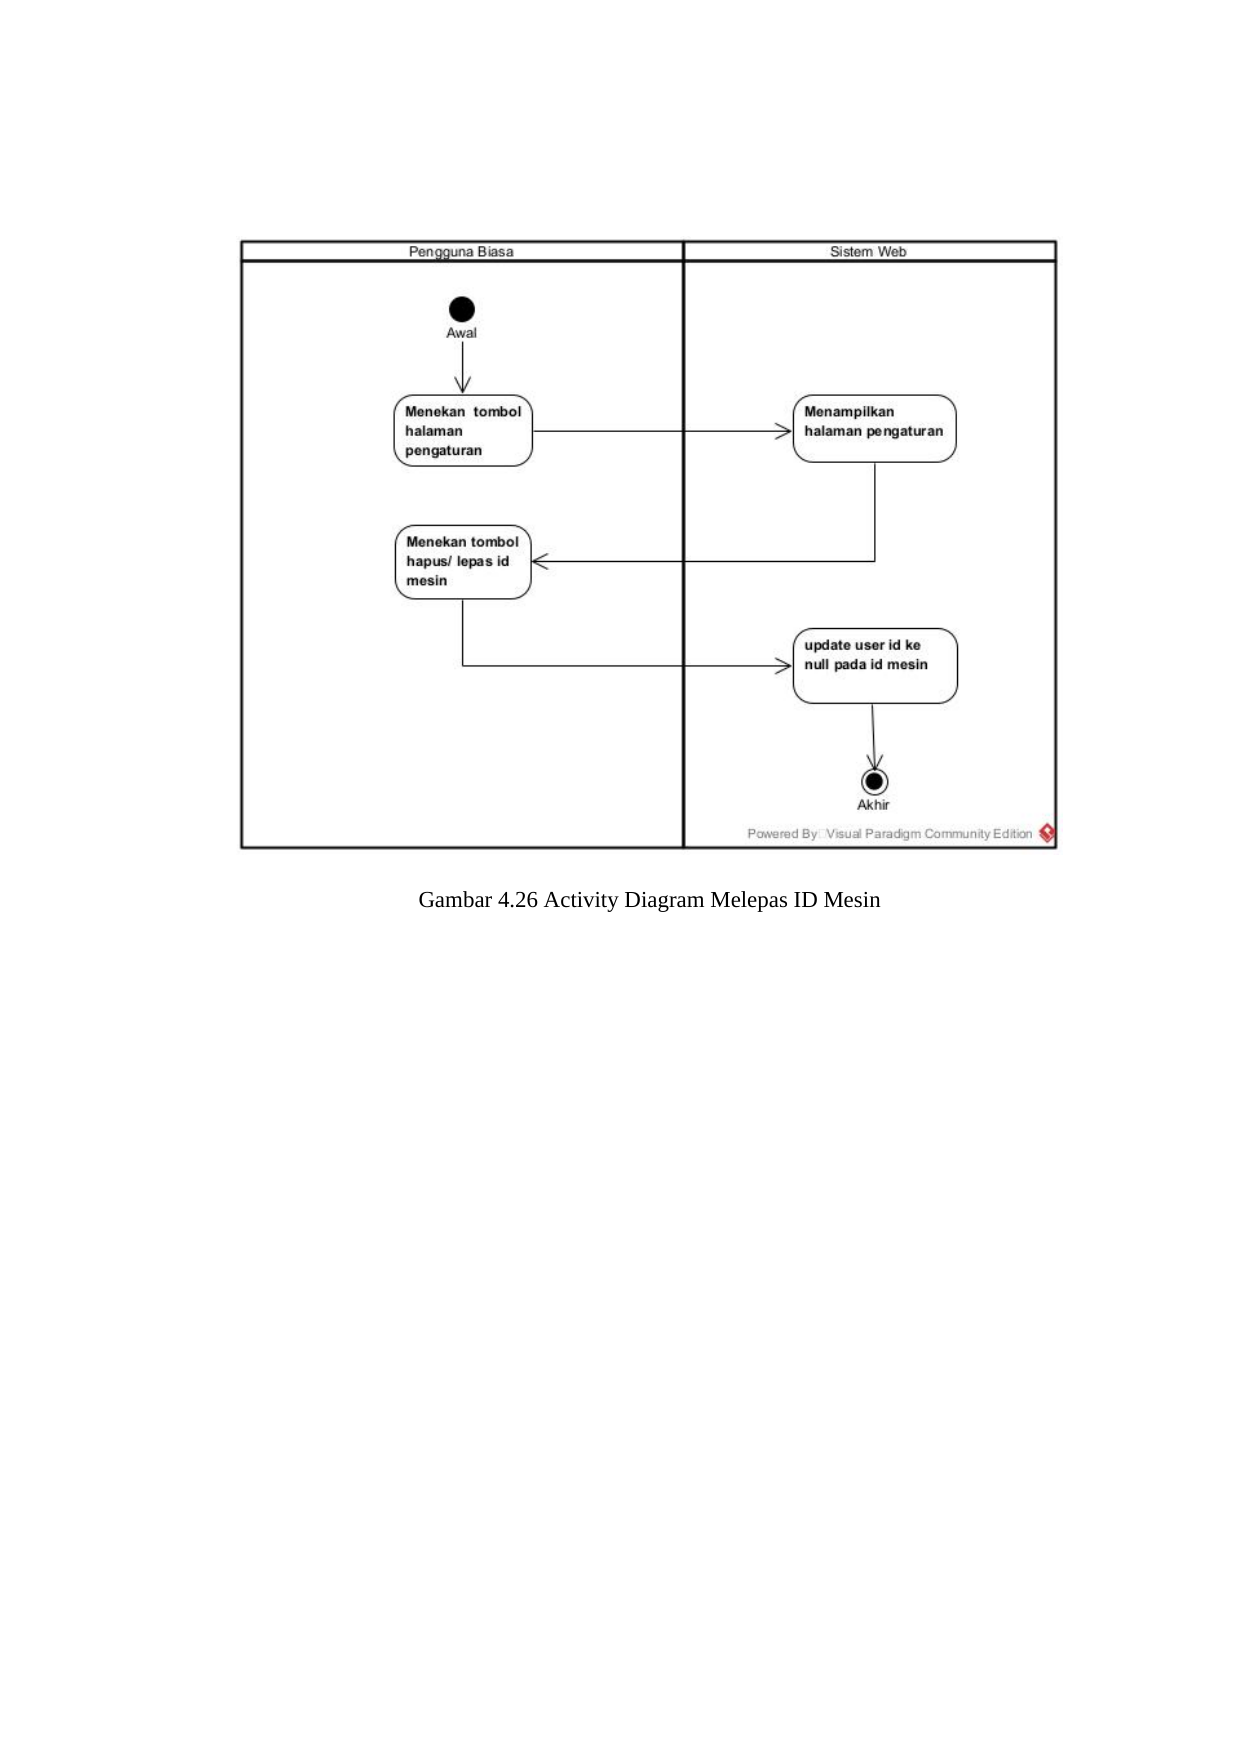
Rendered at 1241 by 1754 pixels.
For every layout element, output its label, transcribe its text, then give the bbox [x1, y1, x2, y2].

picture [236, 236, 1063, 855]
